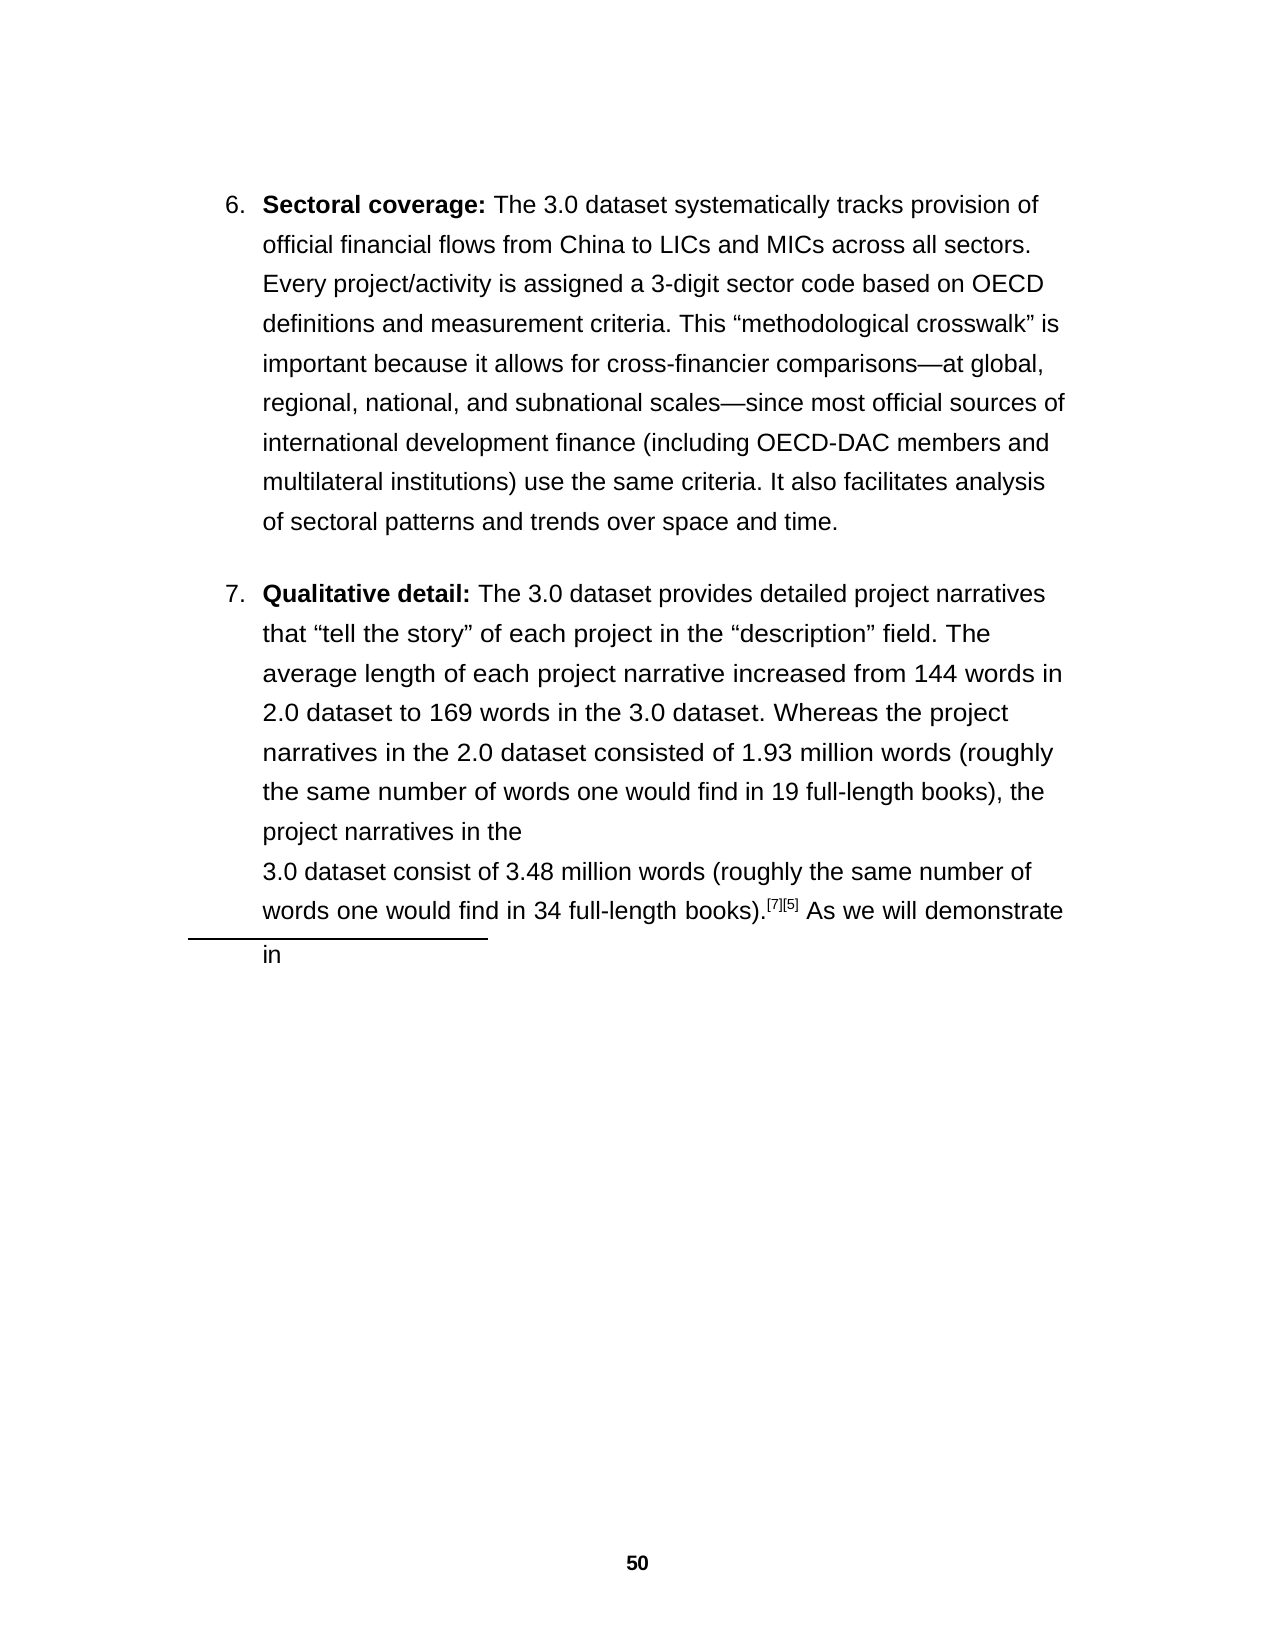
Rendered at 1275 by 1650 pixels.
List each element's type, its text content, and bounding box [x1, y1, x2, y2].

list Sectoral coverage: The 3.0 dataset systematically tracks provision of ofﬁcial ﬁnancial ﬂows from China to LICs and MICs across all sectors. Every project/activity is assigned a 3-digit sector code based on OECD deﬁnitions and measurement criteria. This “methodological crosswalk” is important because it allows for cross-ﬁnancier comparisons—at global, regional, national, and subnational scales—since most ofﬁcial sources of international development ﬁnance (including OECD-DAC members and multilateral institutions) use the same criteria. It also facilitates analysis of sectoral patterns and trends over space and time. [225, 190, 1072, 536]
list Qualitative detail: The 3.0 dataset provides detailed project narratives that “tell the story” of each project in the “description” ﬁeld. The average length of each project narrative increased from 144 words in 2.0 dataset to 169 words in the 3.0 dataset. Whereas the project narratives in the 2.0 dataset consisted of 1.93 million words (roughly the same number of words one would ﬁnd in 19 full-length books), the project narratives in the [225, 579, 1087, 846]
text 3.0 dataset consist of 3.48 million words (roughly the same number of words one would ﬁnd in 34 full-length books).[7][5] As we will demonstrate in [262, 856, 1089, 968]
